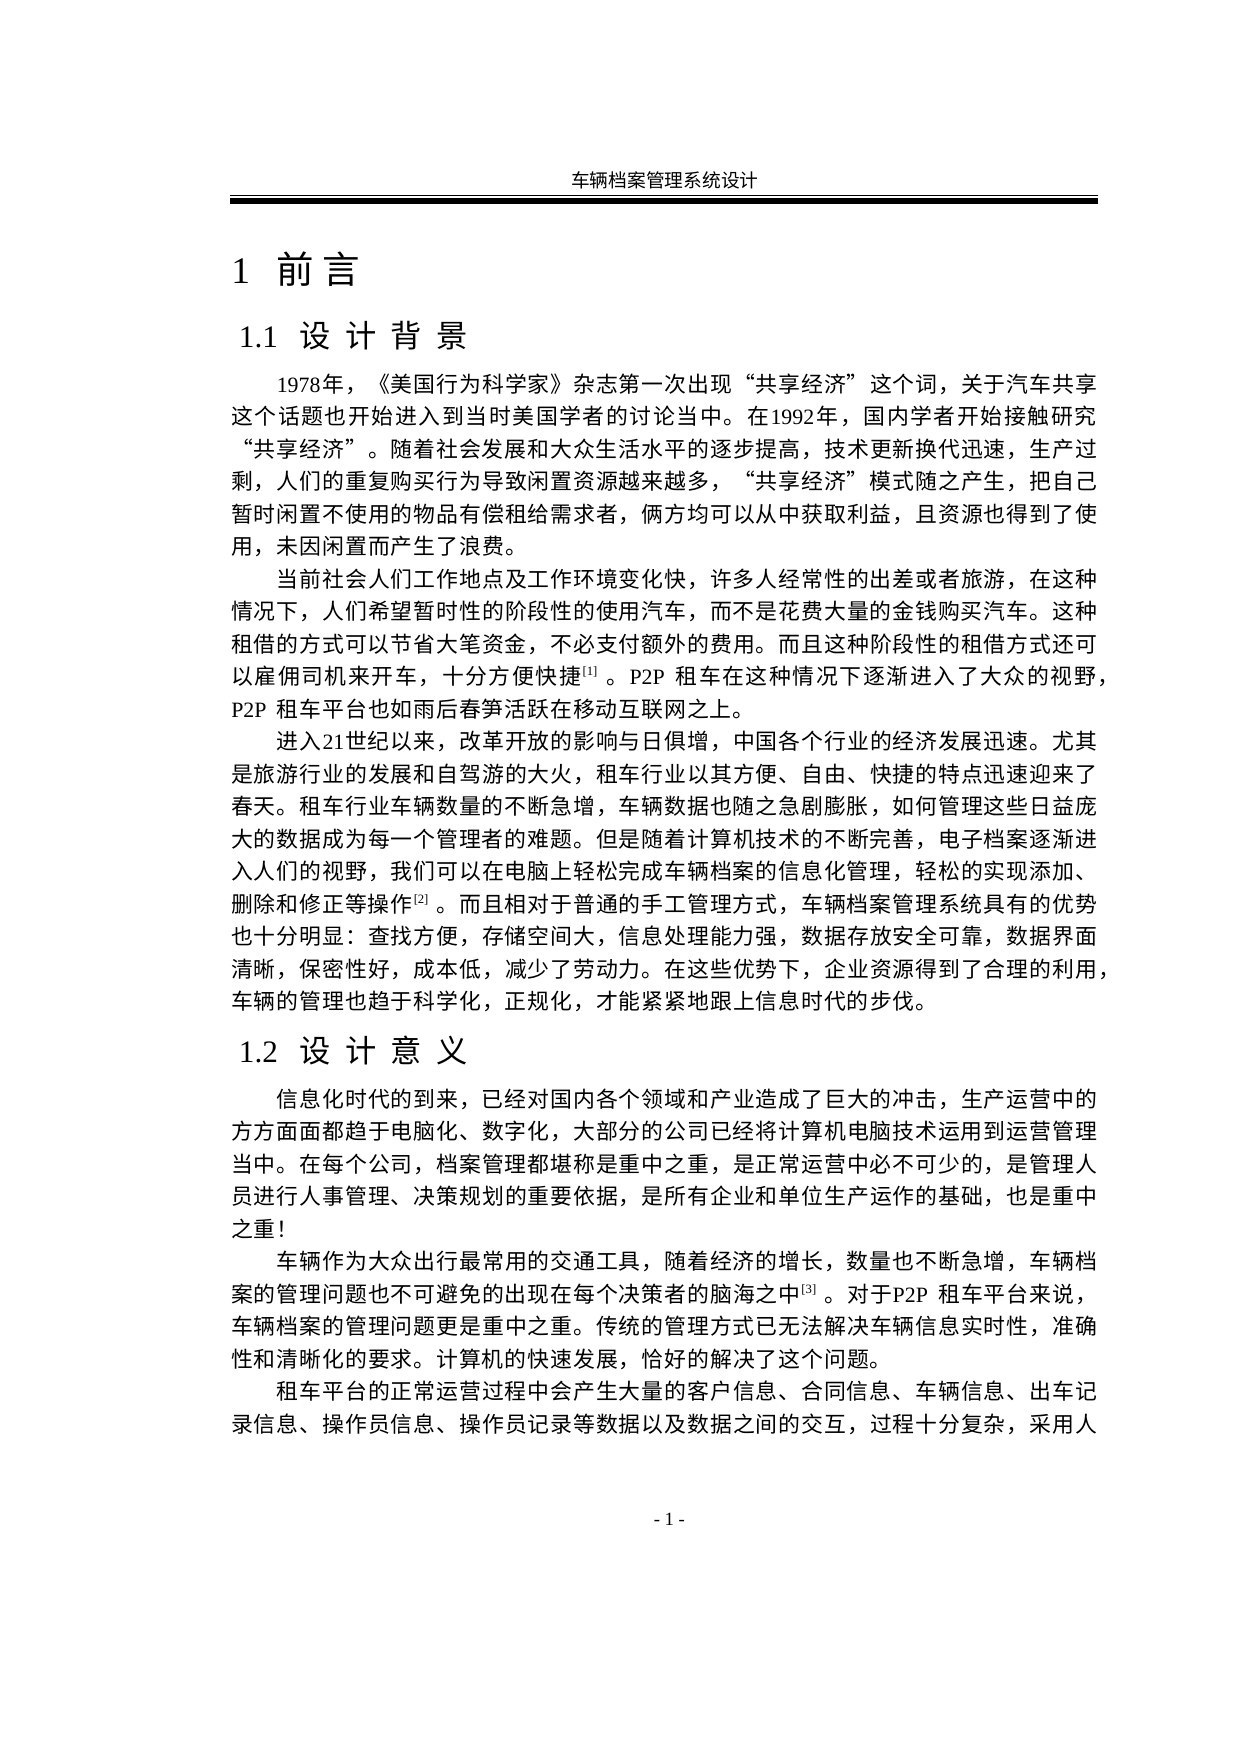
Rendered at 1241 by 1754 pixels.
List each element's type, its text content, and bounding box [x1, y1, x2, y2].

text 当前社会人们工作地点及工作环境变化快，许多人经常性的出差或者旅游，在这种情况下，人们希望暂时性的阶段性的使用汽车，而不是花费大量的金钱购买汽车。这种租借的方式可以节省大笔资金，不必支付额外的费用。而且这种阶段性的租借方式还可以雇佣司机来开车，十分方便快捷[1]。P2P租车在这种情况下逐渐进入了大众的视野，P2P租车平台也如雨后春笋活跃在移动互联网之上。 [231, 561, 1098, 724]
text 1.2 设计意义 [231, 1016, 1098, 1081]
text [231, 1374, 1098, 1439]
subtitle 1 前言 [231, 235, 1098, 300]
text 1978年，《美国行为科学家》杂志第一次出现“共享经济”这个词，关于汽车共享这个话题也开始进入到当时美国学者的讨论当中。在1992年，国内学者开始接触研究“共享经济”。随着社会发展和大众生活水平的逐步提高，技术更新换代迅速，生产过剩，人们的重复购买行为导致闲置资源越来越多，“共享经济”模式随之产生，把自己暂时闲置不使用的物品有偿租给需求者，俩方均可以从中获取利益，且资源也得到了使用，未因闲置而产生了浪费。 [231, 366, 1098, 561]
text 信息化时代的到来，已经对国内各个领域和产业造成了巨大的冲击，生产运营中的方方面面都趋于电脑化、数字化，大部分的公司已经将计算机电脑技术运用到运营管理当中。在每个公司，档案管理都堪称是重中之重，是正常运营中必不可少的，是管理人员进行人事管理、决策规划的重要依据，是所有企业和单位生产运作的基础，也是重中之重！ [231, 1081, 1098, 1244]
text 车辆作为大众出行最常用的交通工具，随着经济的增长，数量也不断急增，车辆档案的管理问题也不可避免的出现在每个决策者的脑海之中[3]。对于P2P租车平台来说，车辆档案的管理问题更是重中之重。传统的管理方式已无法解决车辆信息实时性，准确性和清晰化的要求。计算机的快速发展，恰好的解决了这个问题。 [231, 1244, 1098, 1374]
text 进入21世纪以来，改革开放的影响与日俱增，中国各个行业的经济发展迅速。尤其是旅游行业的发展和自驾游的大火，租车行业以其方便、自由、快捷的特点迅速迎来了春天。租车行业车辆数量的不断急增，车辆数据也随之急剧膨胀，如何管理这些日益庞大的数据成为每一个管理者的难题。但是随着计算机技术的不断完善，电子档案逐渐进入人们的视野，我们可以在电脑上轻松完成车辆档案的信息化管理，轻松的实现添加、删除和修正等操作[2]。而且相对于普通的手工管理方式，车辆档案管理系统具有的优势也十分明显：查找方便，存储空间大，信息处理能力强，数据存放安全可靠，数据界面清晰，保密性好，成本低，减少了劳动力。在这些优势下，企业资源得到了合理的利用，车辆的管理也趋于科学化，正规化，才能紧紧地跟上信息时代的步伐。 [231, 724, 1098, 1016]
text 1.1 设计背景 [231, 301, 1098, 366]
